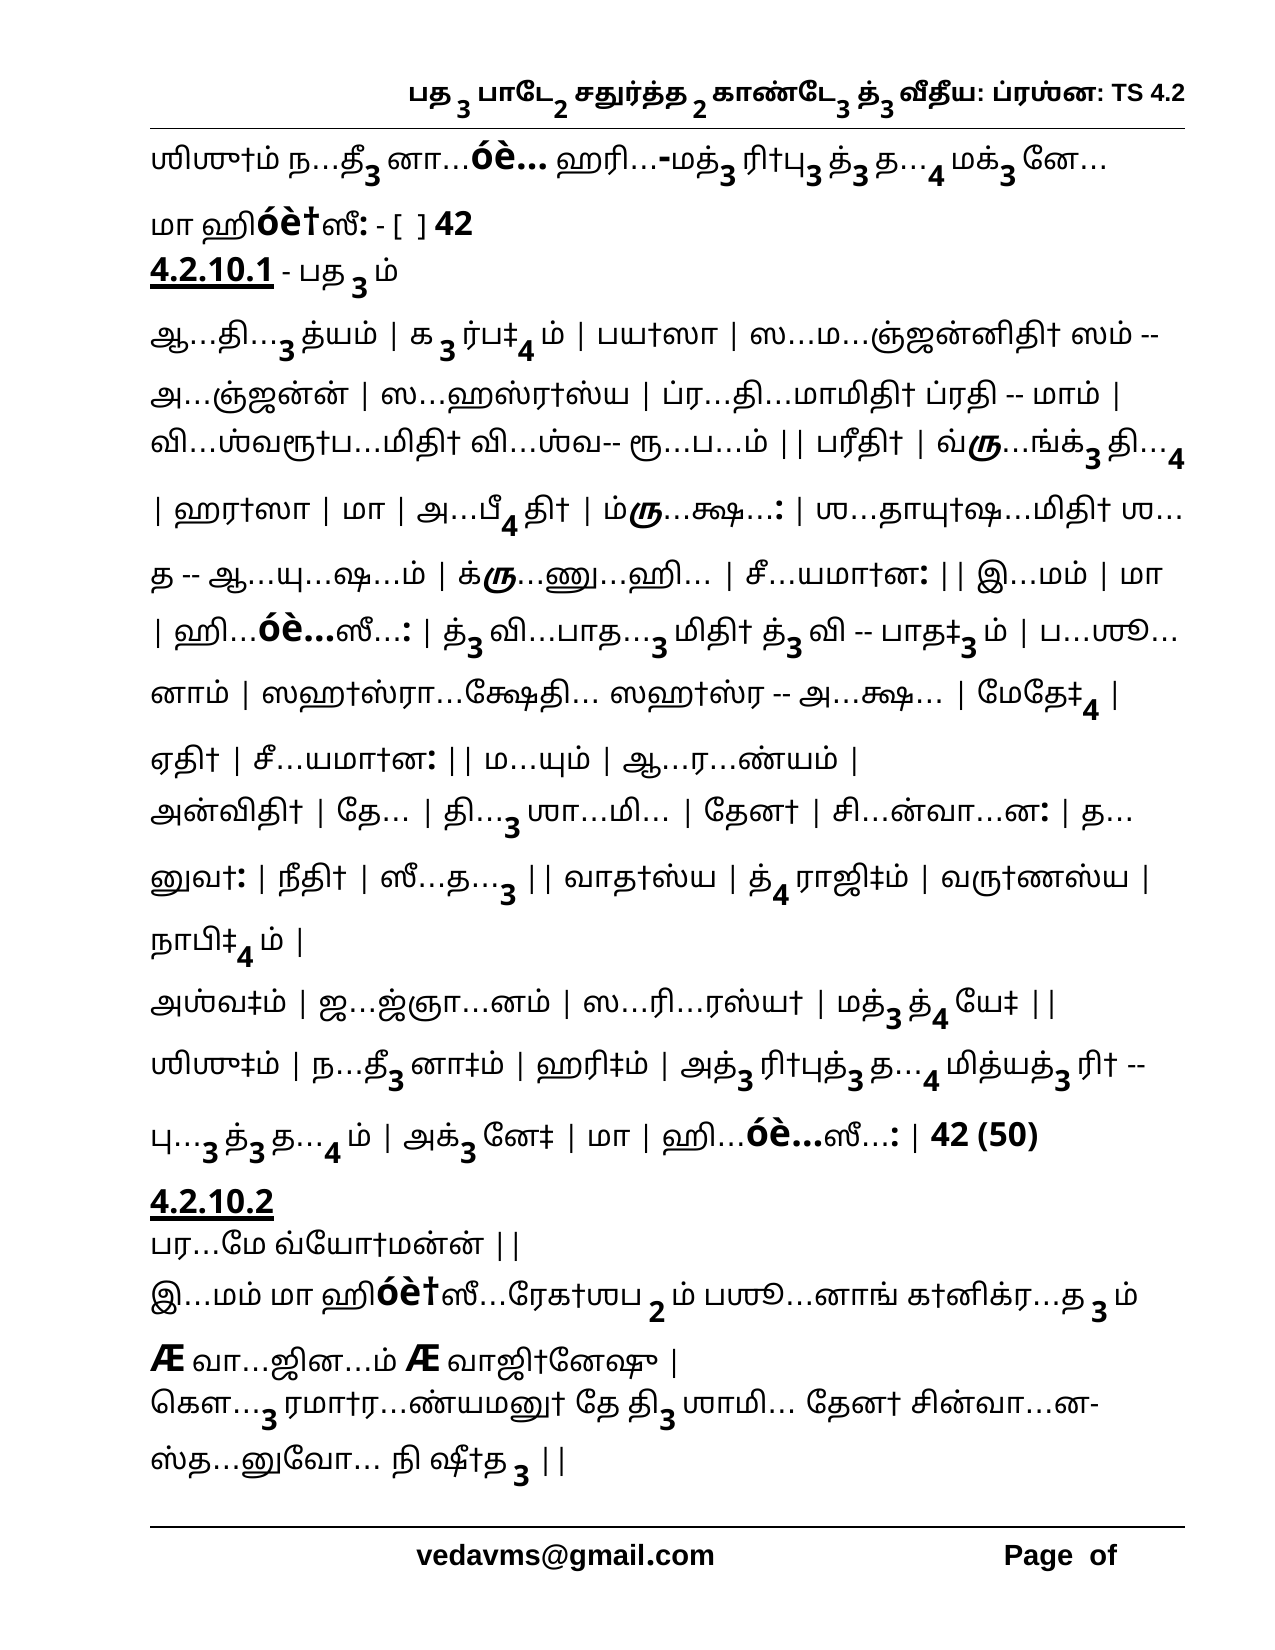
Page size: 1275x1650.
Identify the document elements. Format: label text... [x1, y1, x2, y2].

text ஶிஶு†ம் ந…தீ3னா…óè… ஹரி…-மத்3ரி†பு3த்3த…4மக்3னே… மா ஹிóè†ஸீ: - [ ] 42 [150, 129, 1185, 246]
text இ…மம் மா ஹிóè†ஸீ…ரேக†ஶப2ம் பஶூ…னாங் க†னிக்ர…த3ம் Æவா…ஜின…ம் Æவாஜி†னேஷு | கௌ…3ரமா†ர…ண்யமனு† தே தி3ஶாமி… தேன† சின்வா…ன-ஸ்த…னுவோ… நி ஷீ†த3 || [150, 1265, 1185, 1495]
text 4.2.10.2 [150, 1178, 1185, 1223]
text பர…மே வ்யோ†மன்ன் || [150, 1223, 1185, 1265]
text 4.2.10.1 - பத3ம் [150, 246, 1185, 307]
